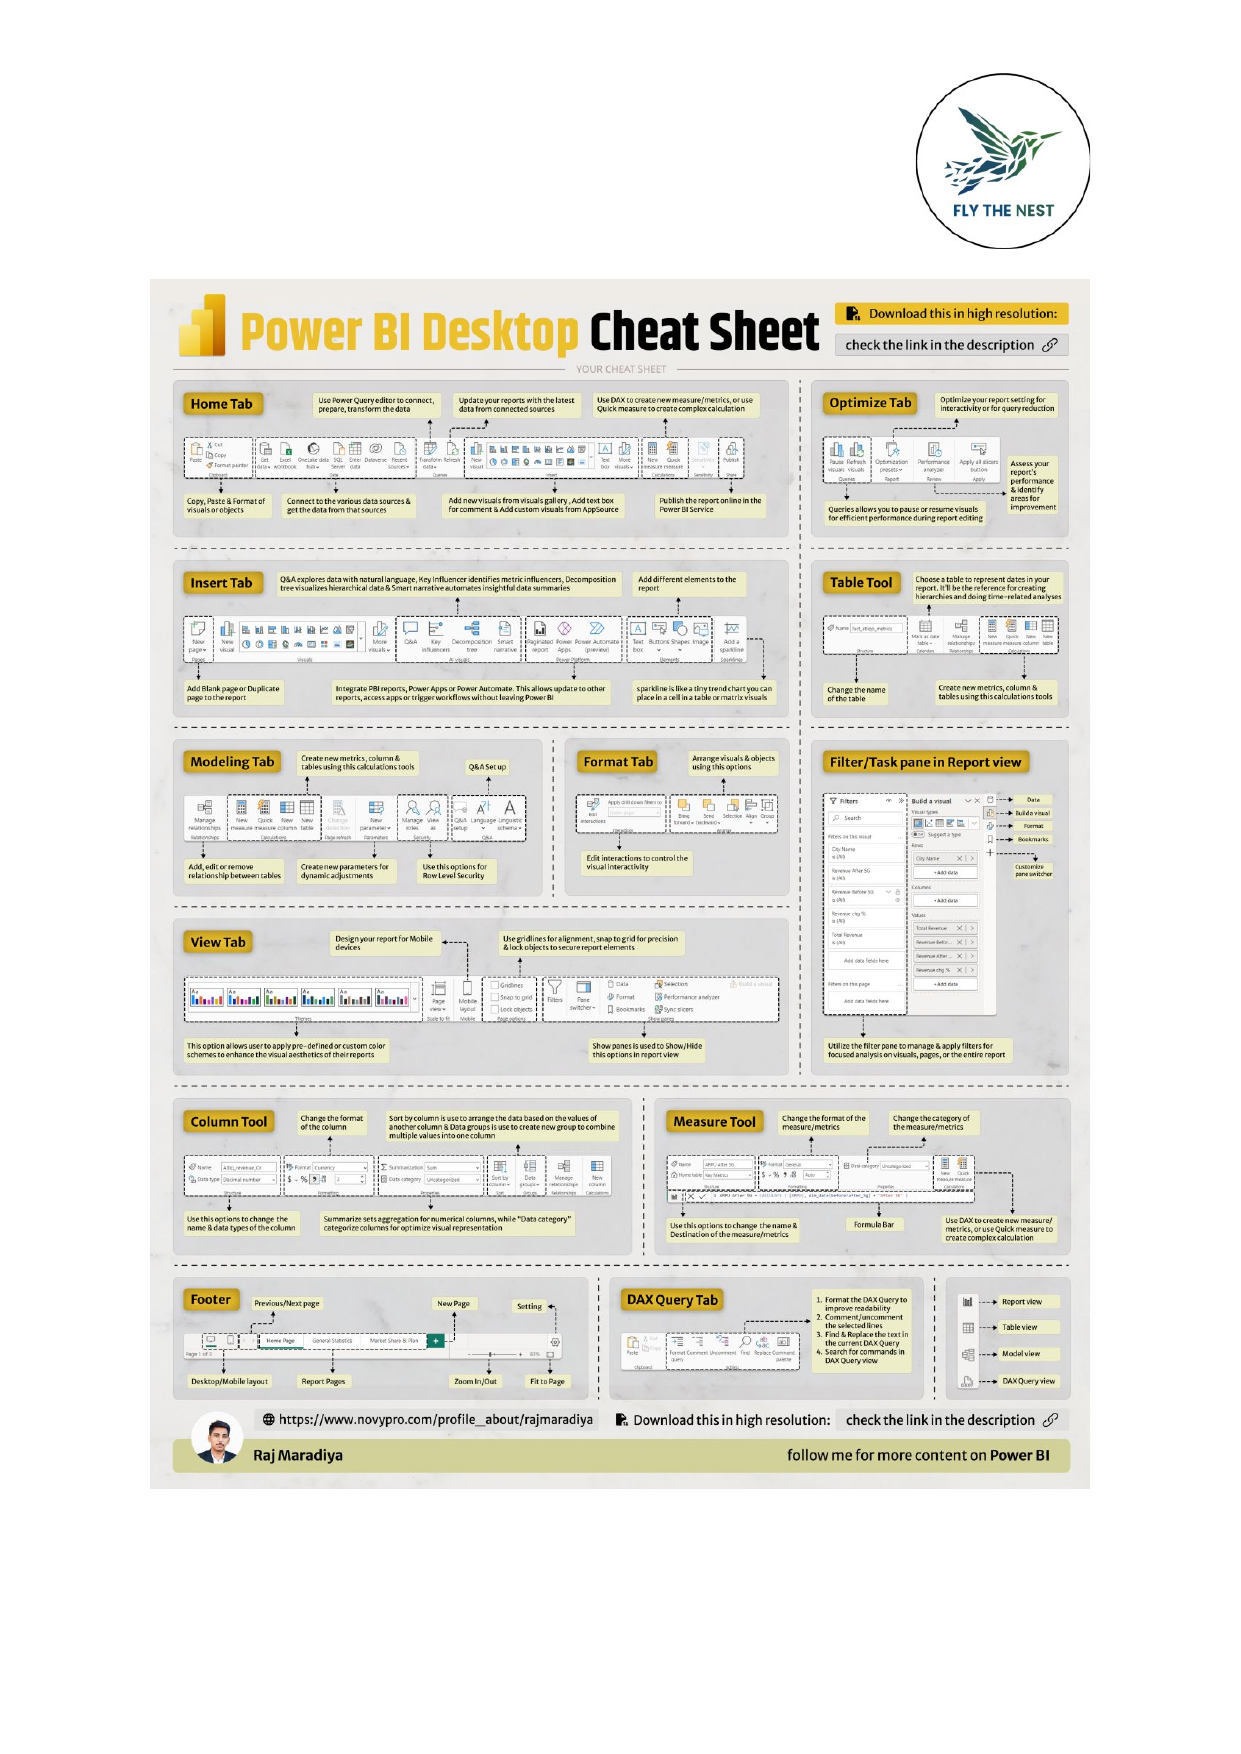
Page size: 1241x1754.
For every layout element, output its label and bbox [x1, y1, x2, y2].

picture [150, 279, 1091, 1489]
picture [915, 73, 1091, 249]
